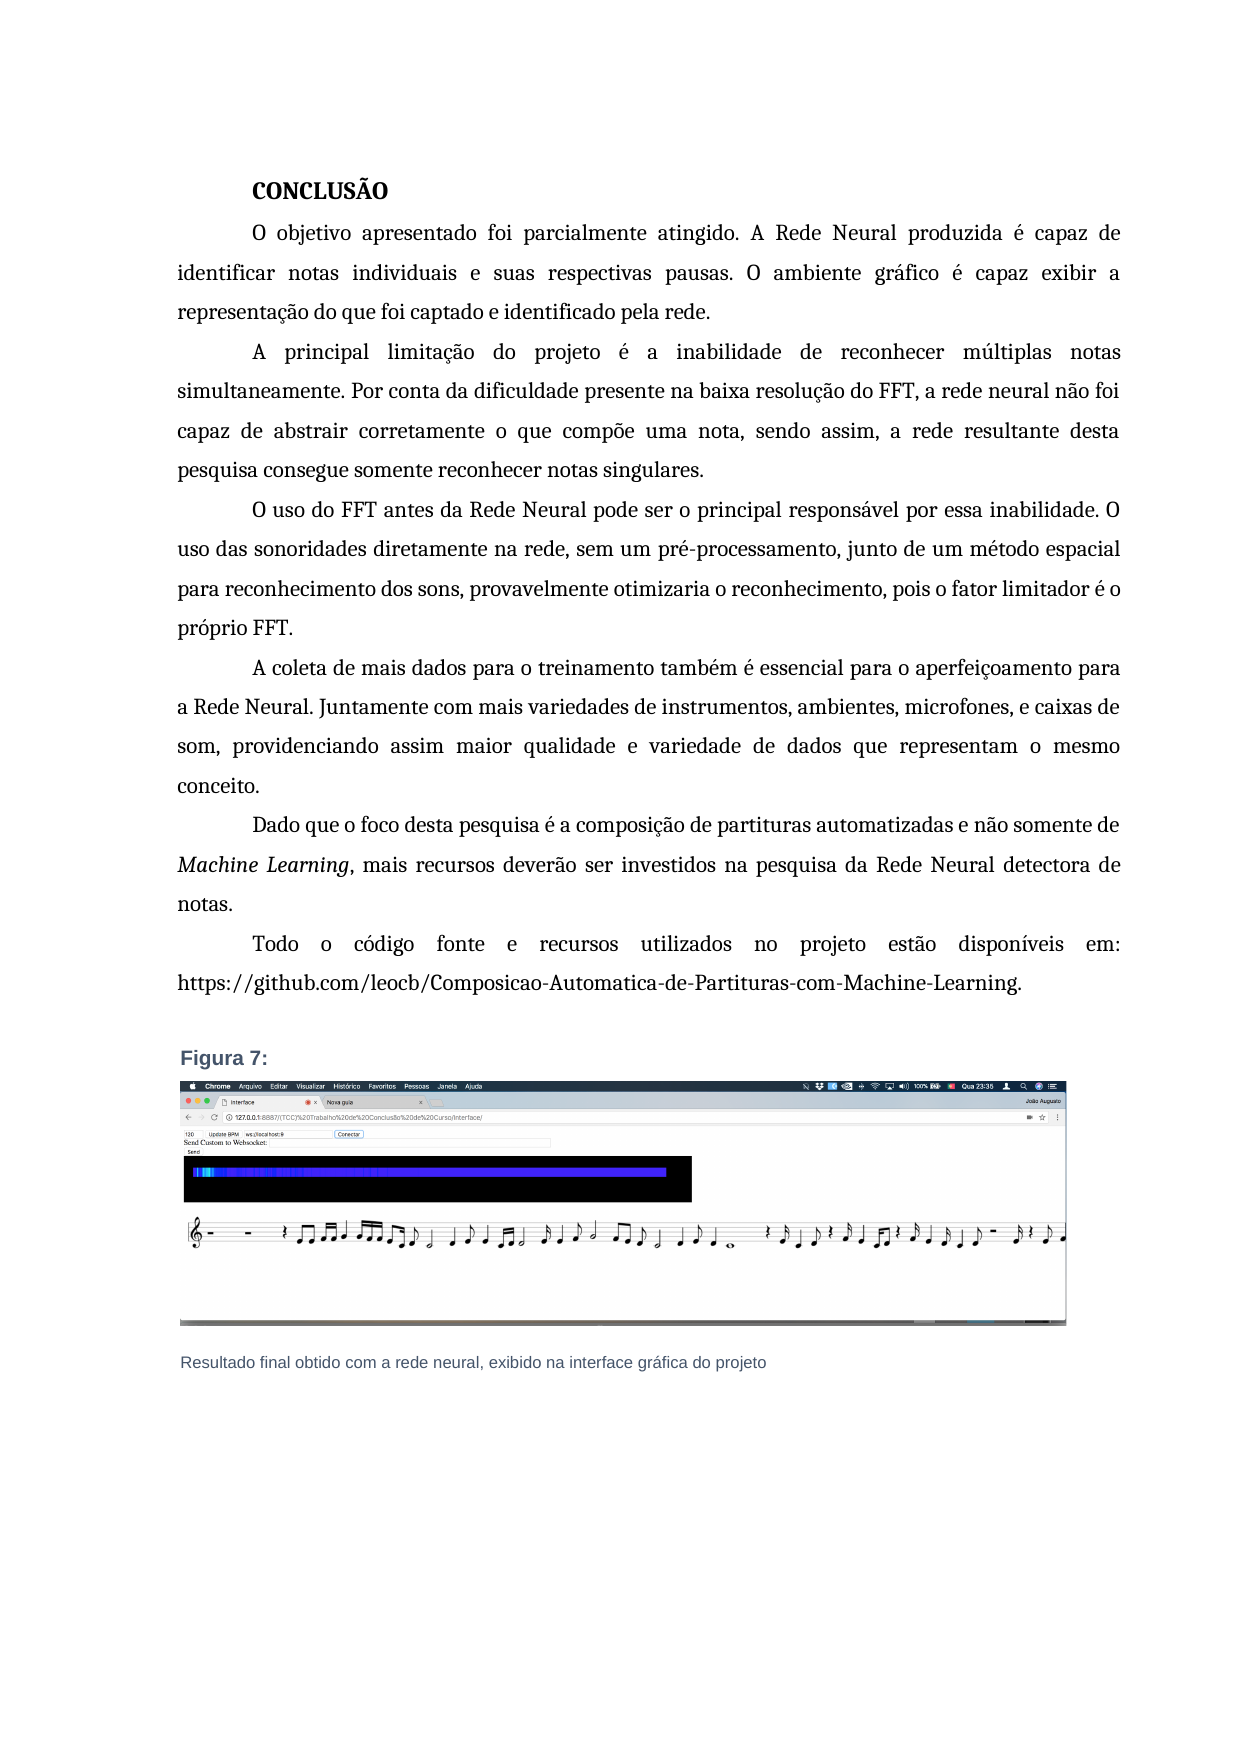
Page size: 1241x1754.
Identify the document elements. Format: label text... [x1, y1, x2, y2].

text Resultado final obtido com a rede neural, exibido na interface gráfica do projeto [180, 1353, 1122, 1372]
text O objetivo apresentado foi parcialmente atingido. A Rede Neural produzida é capaz de identificar notas individuais e suas respectivas pausas. O ambiente gráfico é capaz exibir a representação do que foi captado e identificado pela rede. [177, 220, 1122, 325]
text Figura 7: [180, 1046, 1122, 1069]
text Dado que o foco desta pesquisa é a composição de partituras automatizadas e não somente de Machine Learning, mais recursos deverão ser investidos na pesquisa da Rede Neural detectora de notas. [177, 812, 1122, 918]
text CONCLUSÃO [177, 177, 1122, 206]
text A principal limitação do projeto é a inabilidade de reconhecer múltiplas notas simultaneamente. Por conta da dificuldade presente na baixa resolução do FFT, a rede neural não foi capaz de abstrair corretamente o que compõe uma nota, sendo assim, a rede resultante desta pesquisa consegue somente reconhecer notas singulares. [177, 338, 1122, 483]
text O uso do FFT antes da Rede Neural pode ser o principal responsável por essa inabilidade. O uso das sonoridades diretamente na rede, sem um pré-processamento, junto de um método espacial para reconhecimento dos sons, provavelmente otimizaria o reconhecimento, pois o fator limitador é o próprio FFT. [177, 496, 1122, 641]
text A coleta de mais dados para o treinamento também é essencial para o aperfeiçoamento para a Rede Neural. Juntamente com mais variedades de instrumentos, ambientes, microfones, e caixas de som, providenciando assim maior qualidade e variedade de dados que representam o mesmo conceito. [177, 654, 1122, 799]
picture [180, 1081, 1067, 1326]
text Todo o código fonte e recursos utilizados no projeto estão disponíveis em: https://github.com/leocb/Composicao-Automatica-de-Partituras-com-Machine-Learning. [177, 931, 1122, 997]
